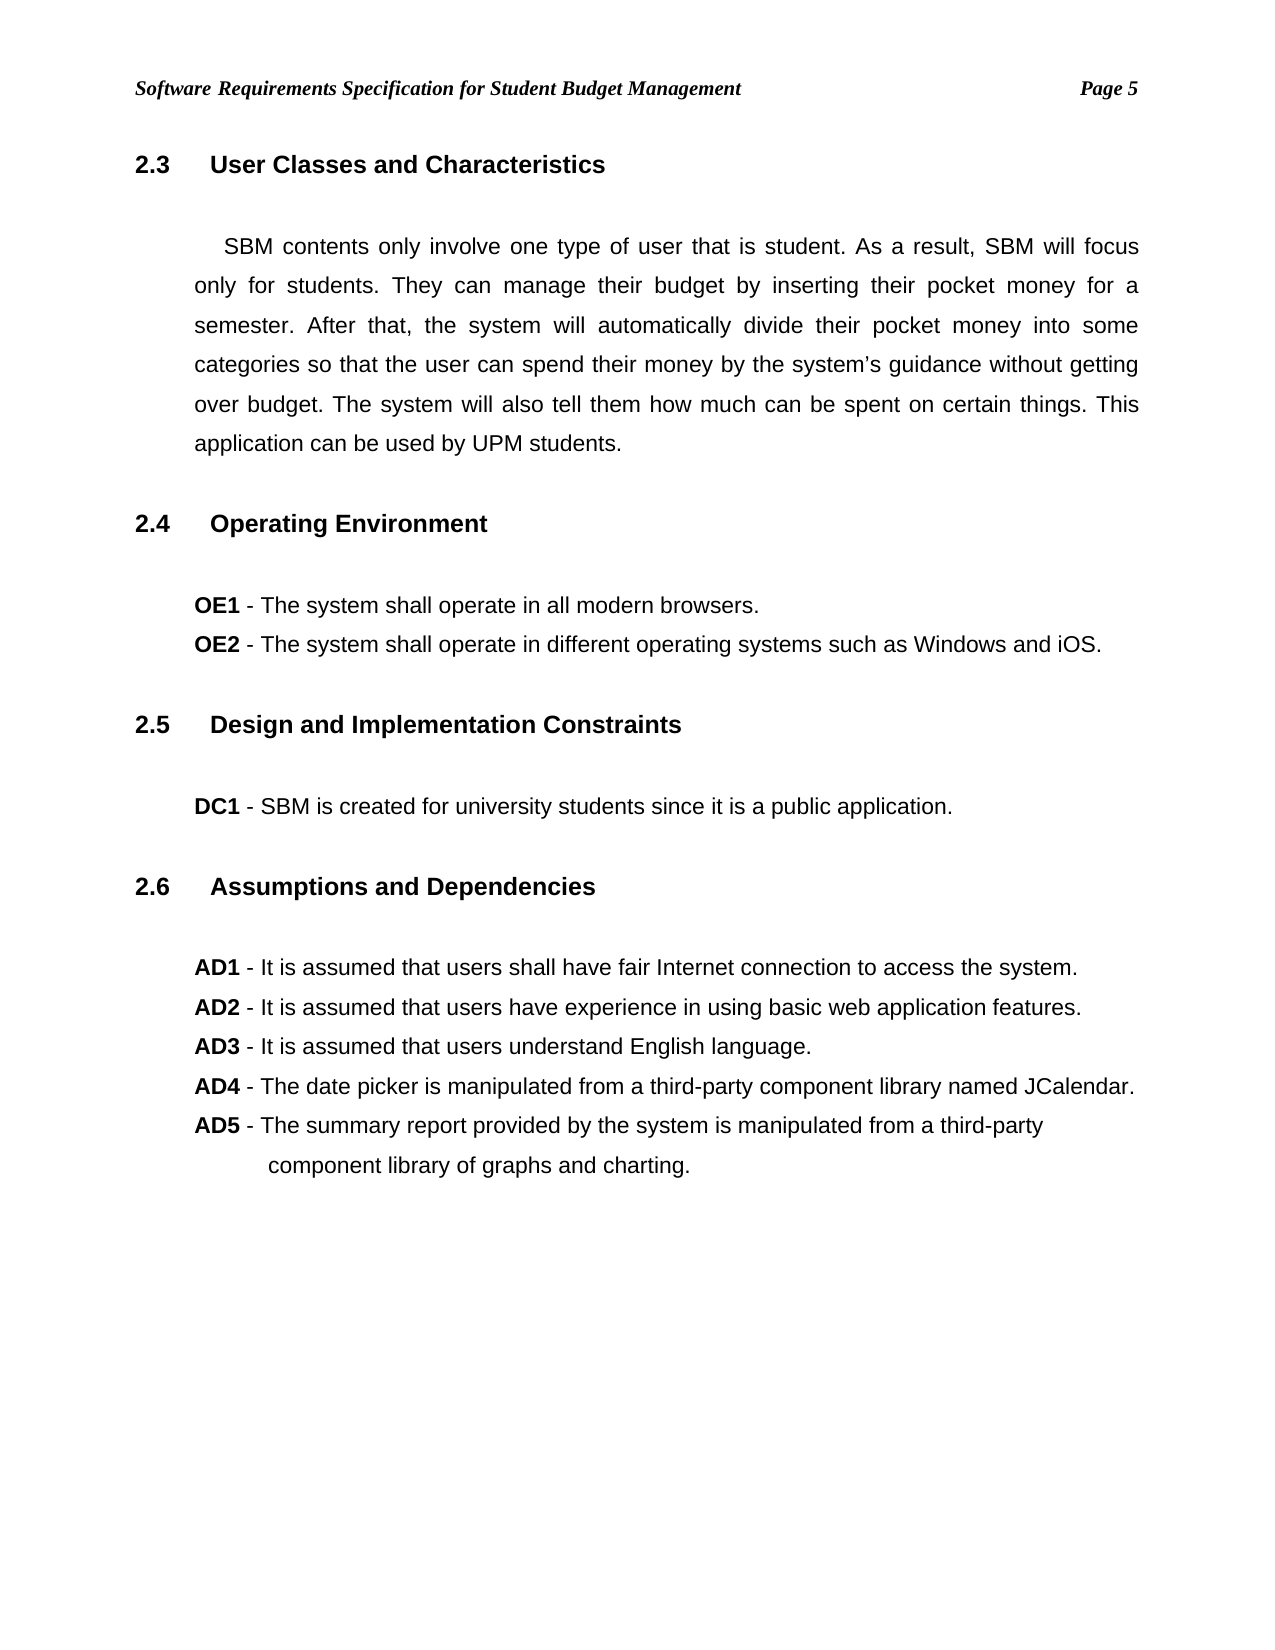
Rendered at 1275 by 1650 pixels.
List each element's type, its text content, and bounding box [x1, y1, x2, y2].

subtitle Assumptions and Dependencies [135, 872, 1140, 900]
text OE2 - The system shall operate in different operating systems such as Windows and iOS. [194, 631, 1140, 657]
subtitle Design and Implementation Constraints [135, 710, 1140, 739]
text AD1 - It is assumed that users shall have fair Internet connection to access the system. [194, 954, 1140, 981]
text OE1 - The system shall operate in all modern browsers. [194, 592, 1140, 618]
text SBM contents only involve one type of user that is student. As a result, SBM will focus only for students. They can manage their budget by inserting their pocket money for a semester. After that, the system will automatically divide their pocket money into some categories so that the user can spend their money by the system’s guidance without getting over budget. The system will also tell them how much can be spent on certain things. This application can be used by UPM students. [194, 233, 1140, 456]
text DC1 - SBM is created for university students since it is a public application. [194, 793, 1140, 819]
text AD5 - The summary report provided by the system is manipulated from a third-party component library of graphs and charting. [194, 1112, 1140, 1178]
subtitle Operating Environment [135, 509, 1140, 538]
text AD3 - It is assumed that users understand English language. [194, 1033, 1140, 1059]
subtitle User Classes and Characteristics [135, 150, 1140, 179]
text AD4 - The date picker is manipulated from a third-party component library named JCalendar. [194, 1073, 1140, 1099]
text AD2 - It is assumed that users have experience in using basic web application features. [194, 994, 1140, 1020]
